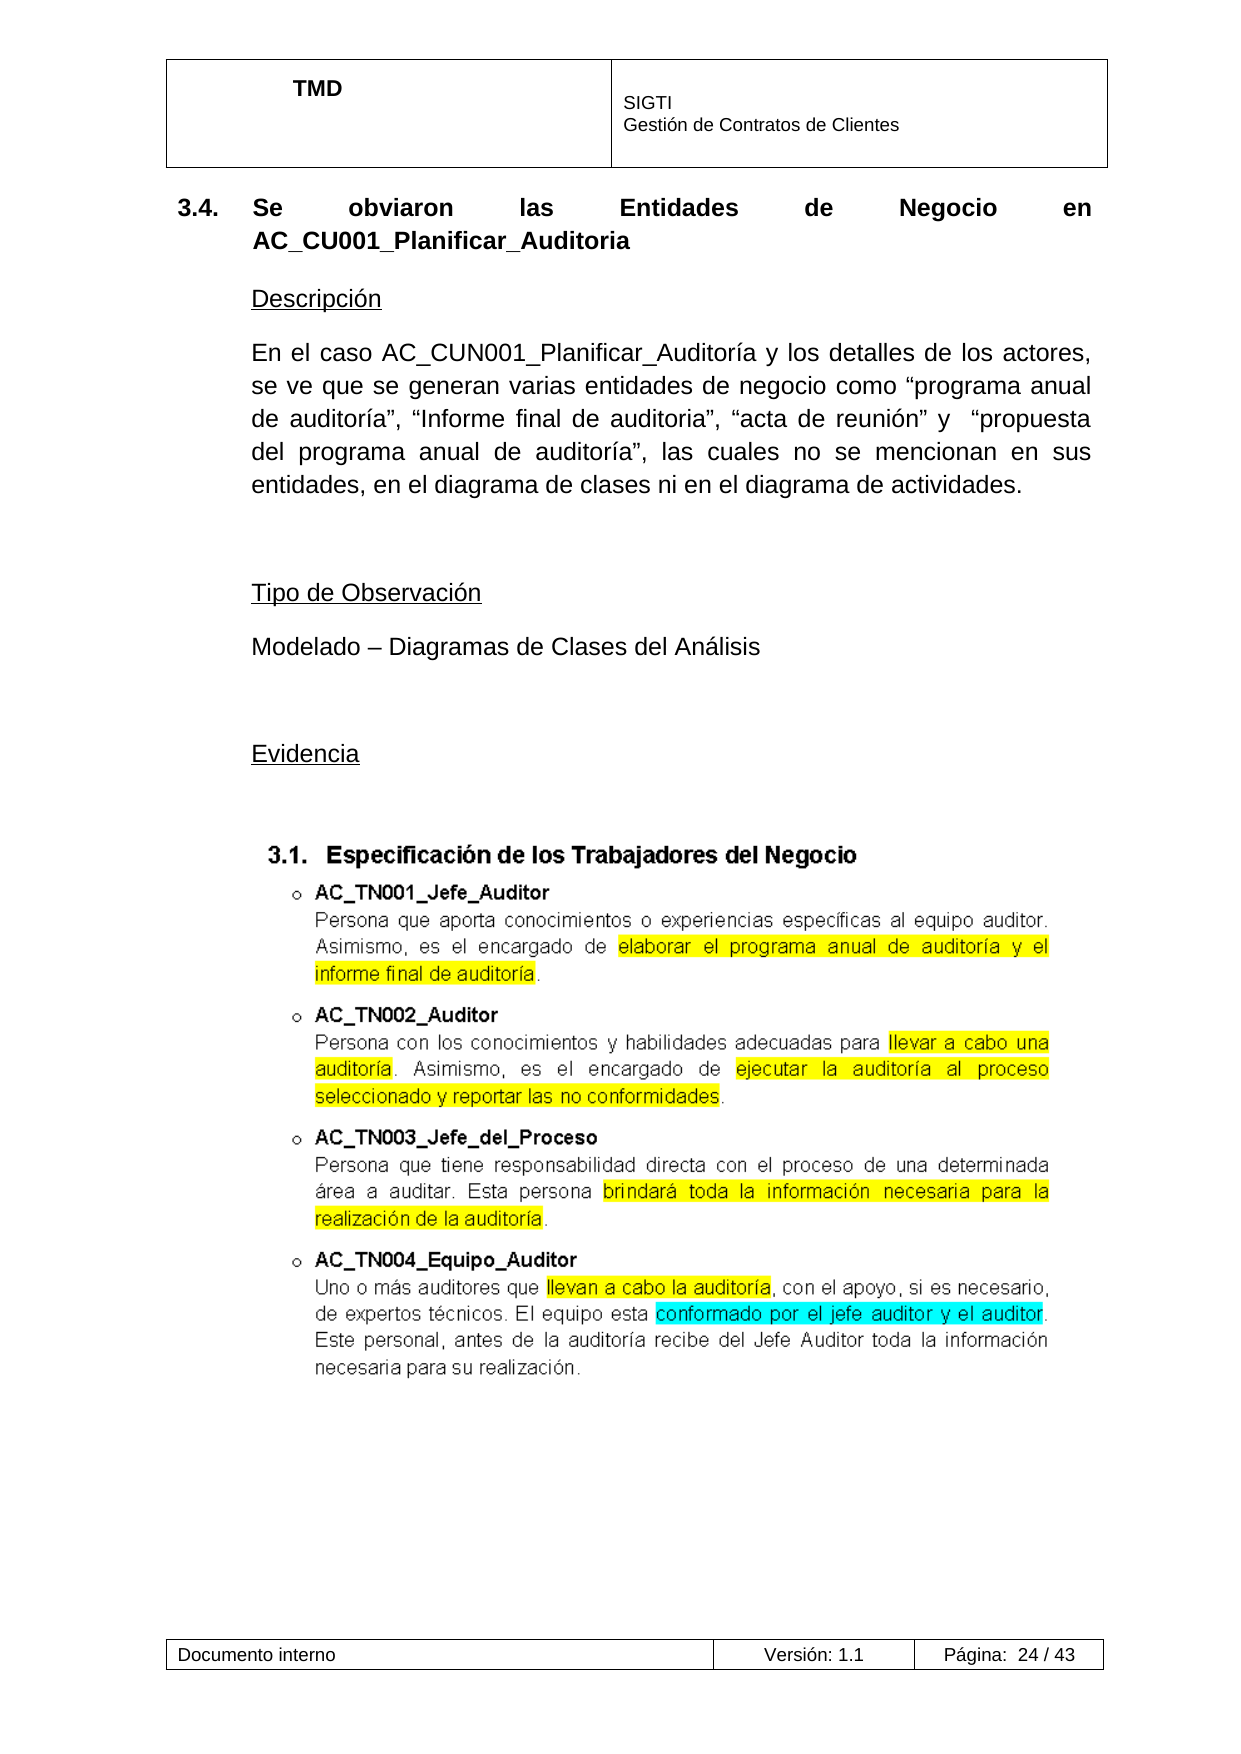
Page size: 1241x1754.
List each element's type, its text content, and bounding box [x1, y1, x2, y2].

text Tipo de Observación [251, 578, 1092, 606]
text Modelado – Diagramas de Clases del Análisis [251, 632, 1092, 660]
text En el caso AC_CUN001_Planificar_Auditoría y los detalles de los actores, se ve que se generan varias entidades de negocio como “programa anual de auditoría”, “Informe final de auditoria”, “acta de reunión” y “propuesta del programa anual de auditoría”, las cuales no se mencionan en sus entidades, en el diagrama de clases ni en el diagrama de actividades. [251, 338, 1092, 499]
text Evidencia [251, 739, 1092, 768]
picture [250, 826, 1078, 1392]
subtitle Se obviaron las Entidades de Negocio en AC_CU001_Planificar_Auditoria [177, 193, 1092, 255]
text Descripción [251, 284, 1092, 313]
